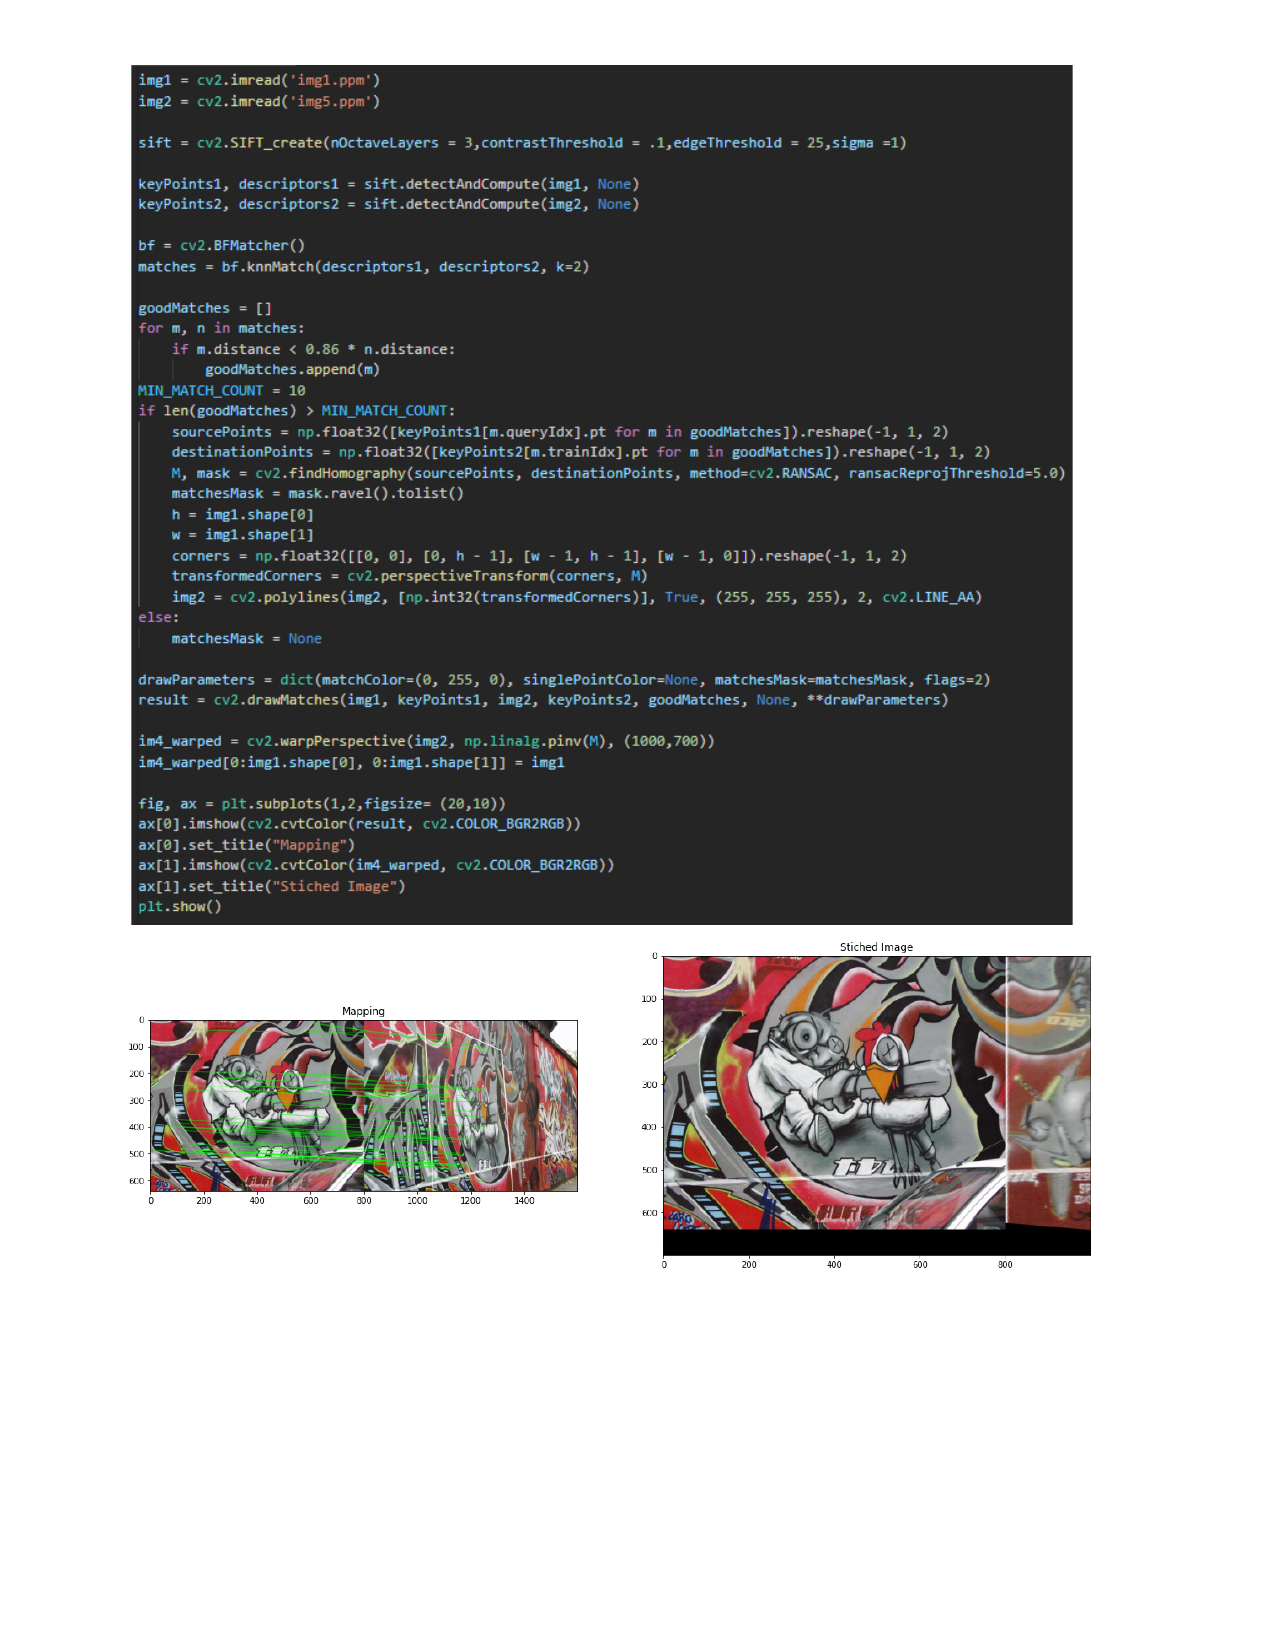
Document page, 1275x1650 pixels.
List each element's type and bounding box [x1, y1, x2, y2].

picture [131, 65, 1073, 925]
picture [122, 936, 1091, 1271]
